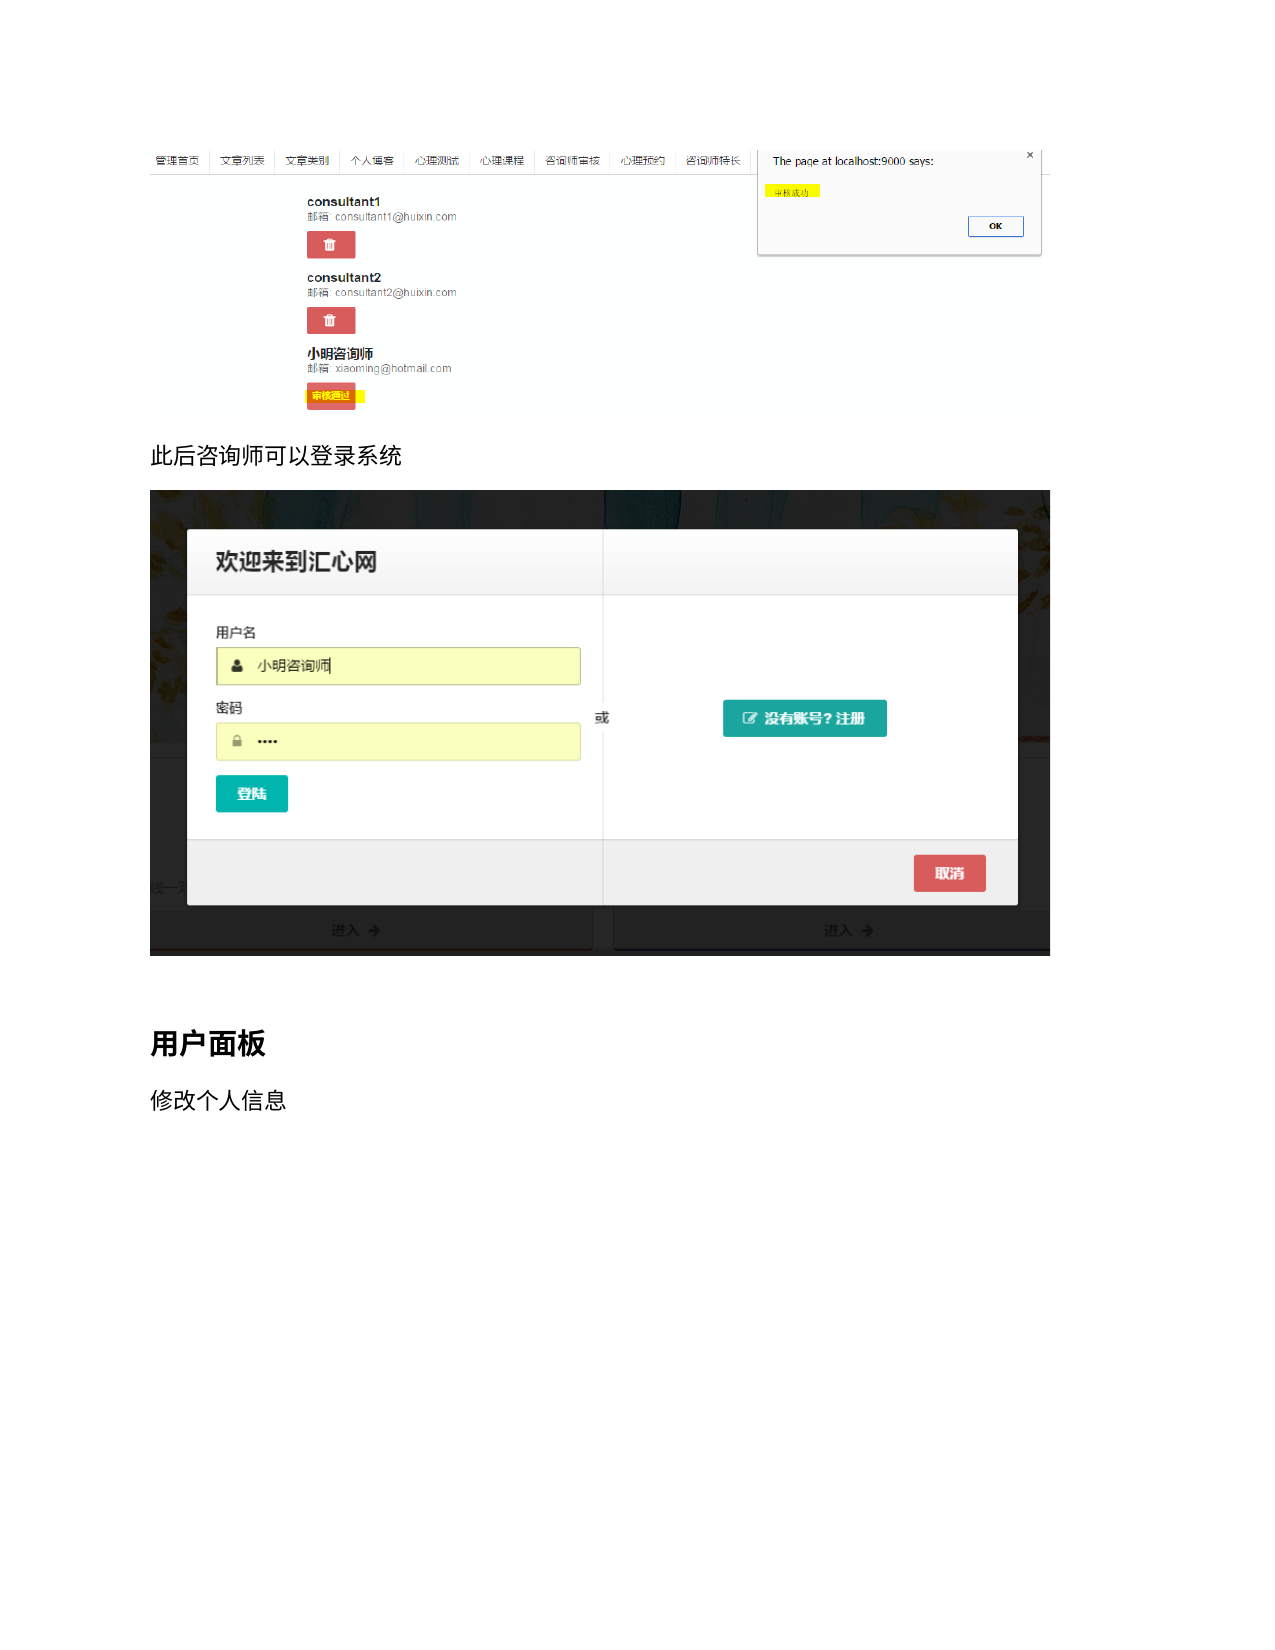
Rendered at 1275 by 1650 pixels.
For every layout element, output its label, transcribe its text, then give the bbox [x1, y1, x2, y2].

picture [150, 150, 1050, 420]
text 此后咨询师可以登录系统 [150, 438, 1125, 471]
text 修改个人信息 [150, 1083, 1125, 1116]
picture [150, 490, 1050, 956]
text 用户面板 [150, 1021, 1125, 1063]
